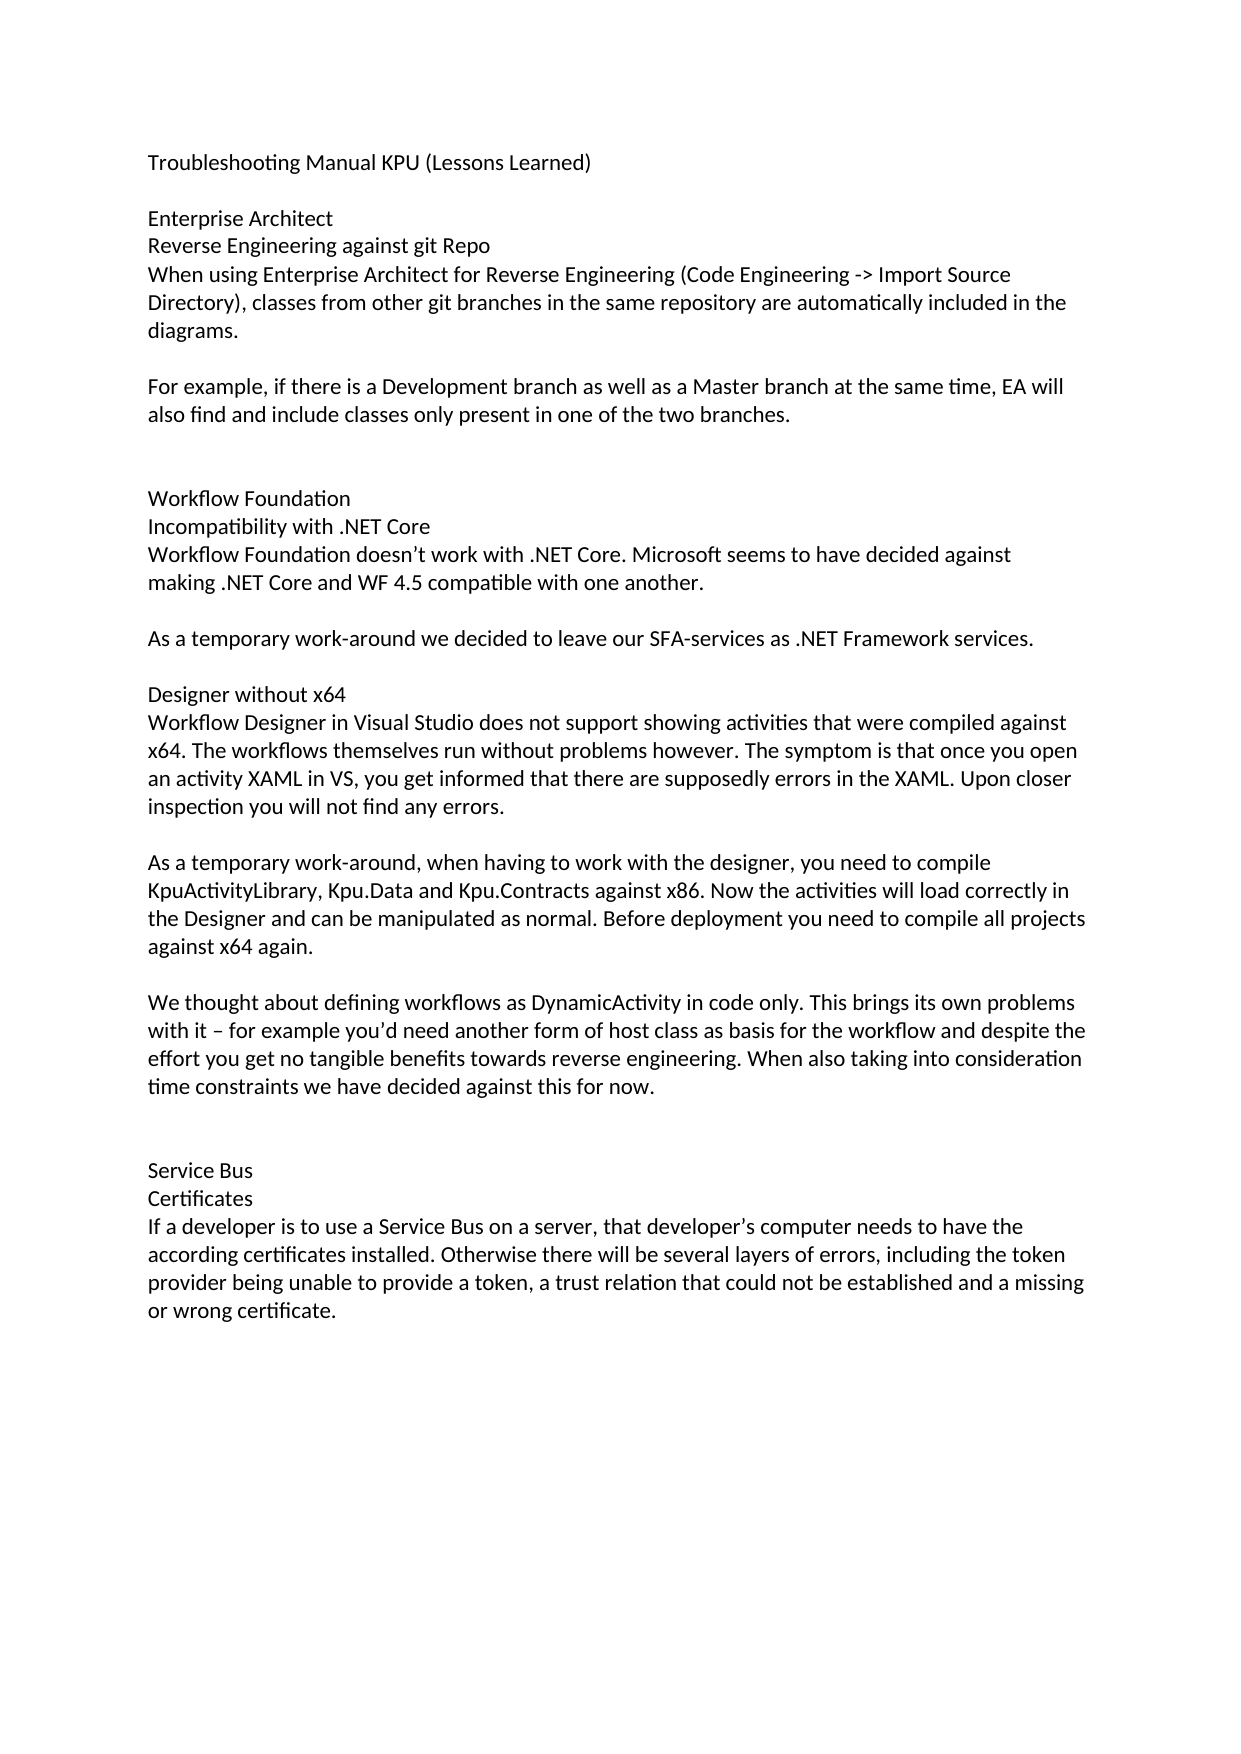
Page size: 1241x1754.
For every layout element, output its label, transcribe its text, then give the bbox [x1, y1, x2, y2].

text We thought about defining workflows as DynamicActivity in code only. This brings its own problems with it – for example you’d need another form of host class as basis for the workflow and despite the effort you get no tangible benefits towards reverse engineering. When also taking into consideration time constraints we have decided against this for now. [148, 988, 1093, 1100]
text Reverse Engineering against git Repo [148, 232, 1093, 260]
text Designer without x64 [148, 680, 1093, 708]
text Service Bus [148, 1156, 1093, 1184]
text As a temporary work-around, when having to work with the designer, you need to compile KpuActivityLibrary, Kpu.Data and Kpu.Contracts against x86. Now the activities will load correctly in the Designer and can be manipulated as normal. Before deployment you need to compile all projects against x64 again. [148, 848, 1093, 960]
text Workflow Foundation [148, 484, 1093, 512]
text Troubleshooting Manual KPU (Lessons Learned) [148, 148, 1093, 176]
text Incompatibility with .NET Core [148, 512, 1093, 540]
text Workflow Foundation doesn’t work with .NET Core. Microsoft seems to have decided against making .NET Core and WF 4.5 compatible with one another. [148, 540, 1093, 596]
text If a developer is to use a Service Bus on a server, that developer’s computer needs to have the according certificates installed. Otherwise there will be several layers of errors, including the token provider being unable to provide a token, a trust relation that could not be established and a missing or wrong certificate. [148, 1212, 1093, 1324]
text When using Enterprise Architect for Reverse Engineering (Code Engineering -> Import Source Directory), classes from other git branches in the same repository are automatically included in the diagrams. [148, 260, 1093, 344]
text As a temporary work-around we decided to leave our SFA-services as .NET Framework services. [148, 624, 1093, 652]
text For example, if there is a Development branch as well as a Master branch at the same time, EA will also find and include classes only present in one of the two branches. [148, 372, 1093, 428]
text Certificates [148, 1184, 1093, 1212]
text Enterprise Architect [148, 204, 1093, 232]
text Workflow Designer in Visual Studio does not support showing activities that were compiled against x64. The workflows themselves run without problems however. The symptom is that once you open an activity XAML in VS, you get informed that there are supposedly errors in the XAML. Upon closer inspection you will not find any errors. [148, 708, 1093, 820]
